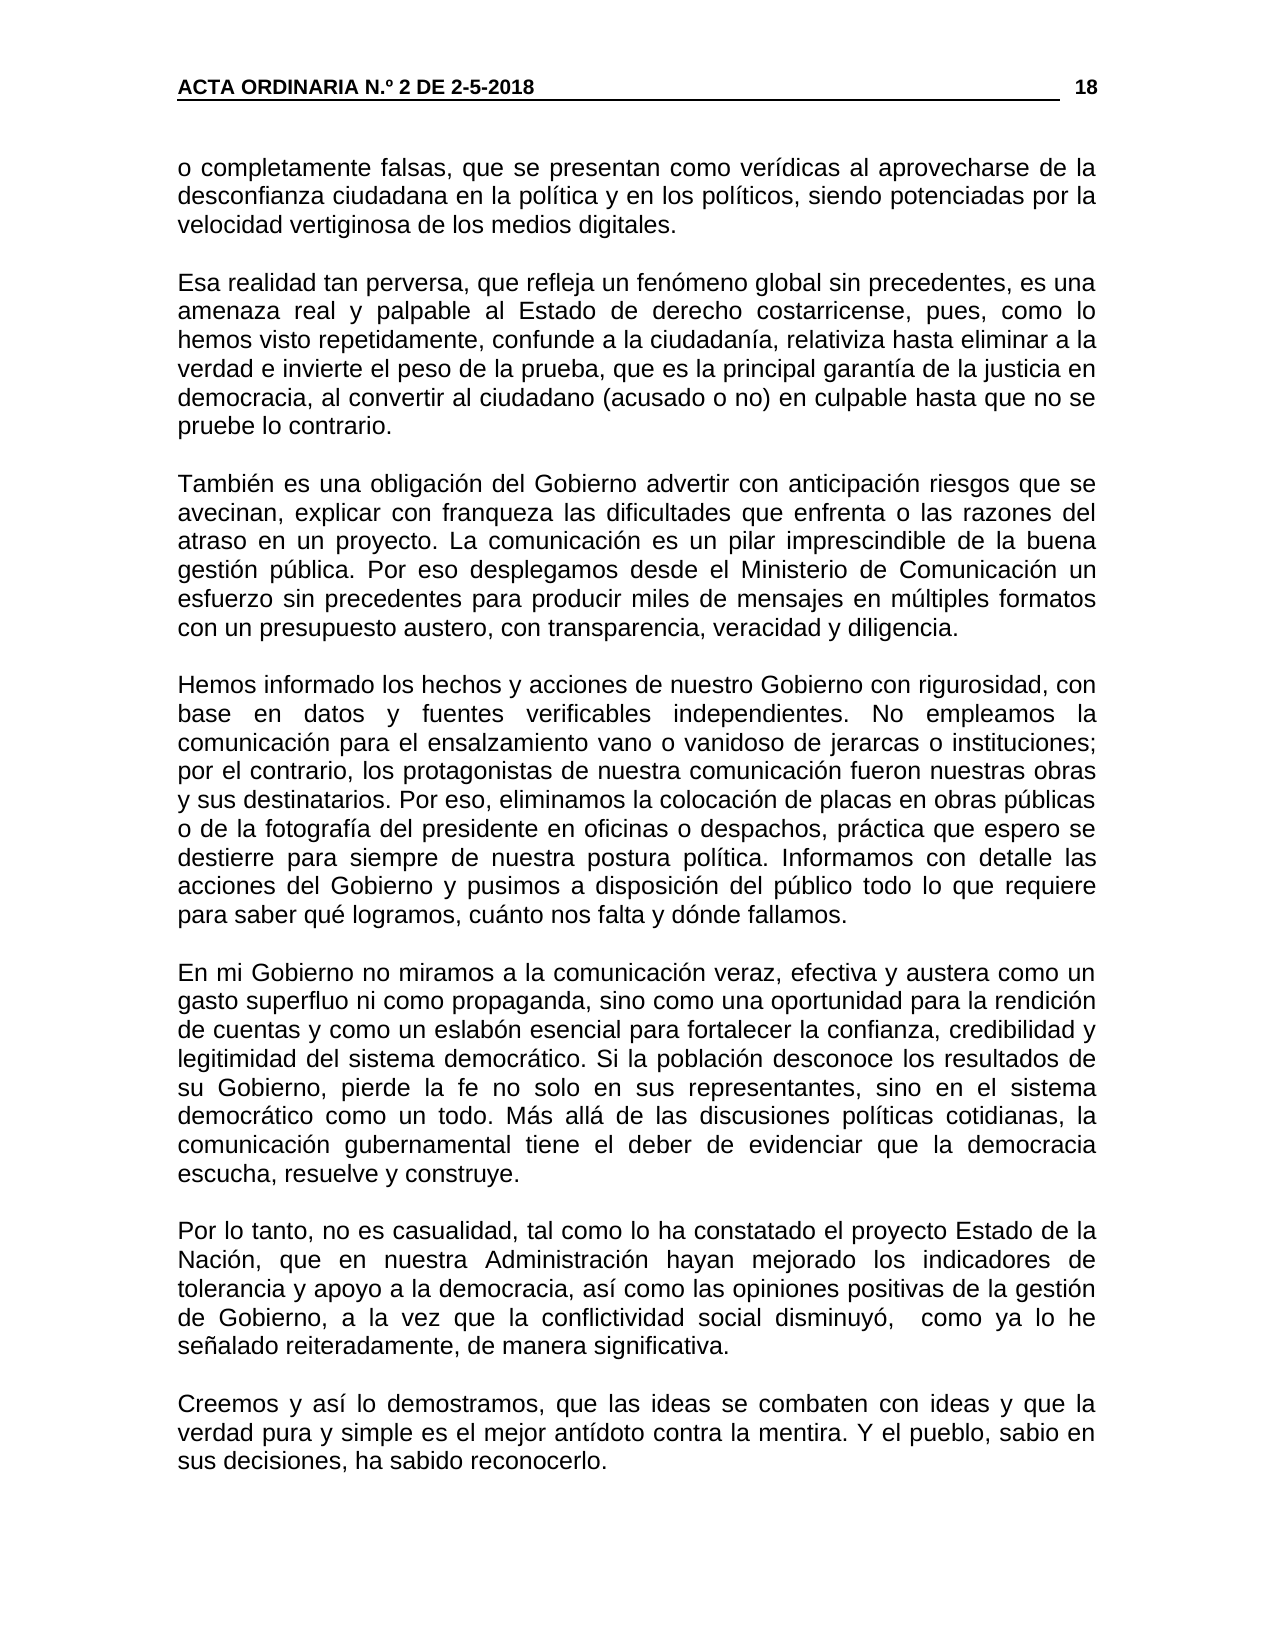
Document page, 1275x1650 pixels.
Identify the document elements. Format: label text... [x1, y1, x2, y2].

text En mi Gobierno no miramos a la comunicación veraz, efectiva y austera como un gasto superfluo ni como propaganda, sino como una oportunidad para la rendición de cuentas y como un eslabón esencial para fortalecer la confianza, credibilidad y legitimidad del sistema democrático. Si la población desconoce los resultados de su Gobierno, pierde la fe no solo en sus representantes, sino en el sistema democrático como un todo. Más allá de las discusiones políticas cotidianas, la comunicación gubernamental tiene el deber de evidenciar que la democracia escucha, resuelve y construye. [177, 958, 1098, 1188]
text Creemos y así lo demostramos, que las ideas se combaten con ideas y que la verdad pura y simple es el mejor antídoto contra la mentira. Y el pueblo, sabio en sus decisiones, ha sabido reconocerlo. [177, 1389, 1098, 1475]
text Por lo tanto, no es casualidad, tal como lo ha constatado el proyecto Estado de la Nación, que en nuestra Administración hayan mejorado los indicadores de tolerancia y apoyo a la democracia, así como las opiniones positivas de la gestión de Gobierno, a la vez que la conflictividad social disminuyó, como ya lo he señalado reiteradamente, de manera significativa. [177, 1216, 1098, 1360]
text Hemos informado los hechos y acciones de nuestro Gobierno con rigurosidad, con base en datos y fuentes verificables independientes. No empleamos la comunicación para el ensalzamiento vano o vanidoso de jerarcas o instituciones; por el contrario, los protagonistas de nuestra comunicación fueron nuestras obras y sus destinatarios. Por eso, eliminamos la colocación de placas en obras públicas o de la fotografía del presidente en oficinas o despachos, práctica que espero se destierre para siempre de nuestra postura política. Informamos con detalle las acciones del Gobierno y pusimos a disposición del público todo lo que requiere para saber qué logramos, cuánto nos falta y dónde fallamos. [177, 670, 1098, 929]
text Esa realidad tan perversa, que refleja un fenómeno global sin precedentes, es una amenaza real y palpable al Estado de derecho costarricense, pues, como lo hemos visto repetidamente, confunde a la ciudadanía, relativiza hasta eliminar a la verdad e invierte el peso de la prueba, que es la principal garantía de la justicia en democracia, al convertir al ciudadano (acusado o no) en culpable hasta que no se pruebe lo contrario. [177, 268, 1098, 440]
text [177, 153, 1098, 239]
text También es una obligación del Gobierno advertir con anticipación riesgos que se avecinan, explicar con franqueza las dificultades que enfrenta o las razones del atraso en un proyecto. La comunicación es un pilar imprescindible de la buena gestión pública. Por eso desplegamos desde el Ministerio de Comunicación un esfuerzo sin precedentes para producir miles de mensajes en múltiples formatos con un presupuesto austero, con transparencia, veracidad y diligencia. [177, 469, 1098, 641]
